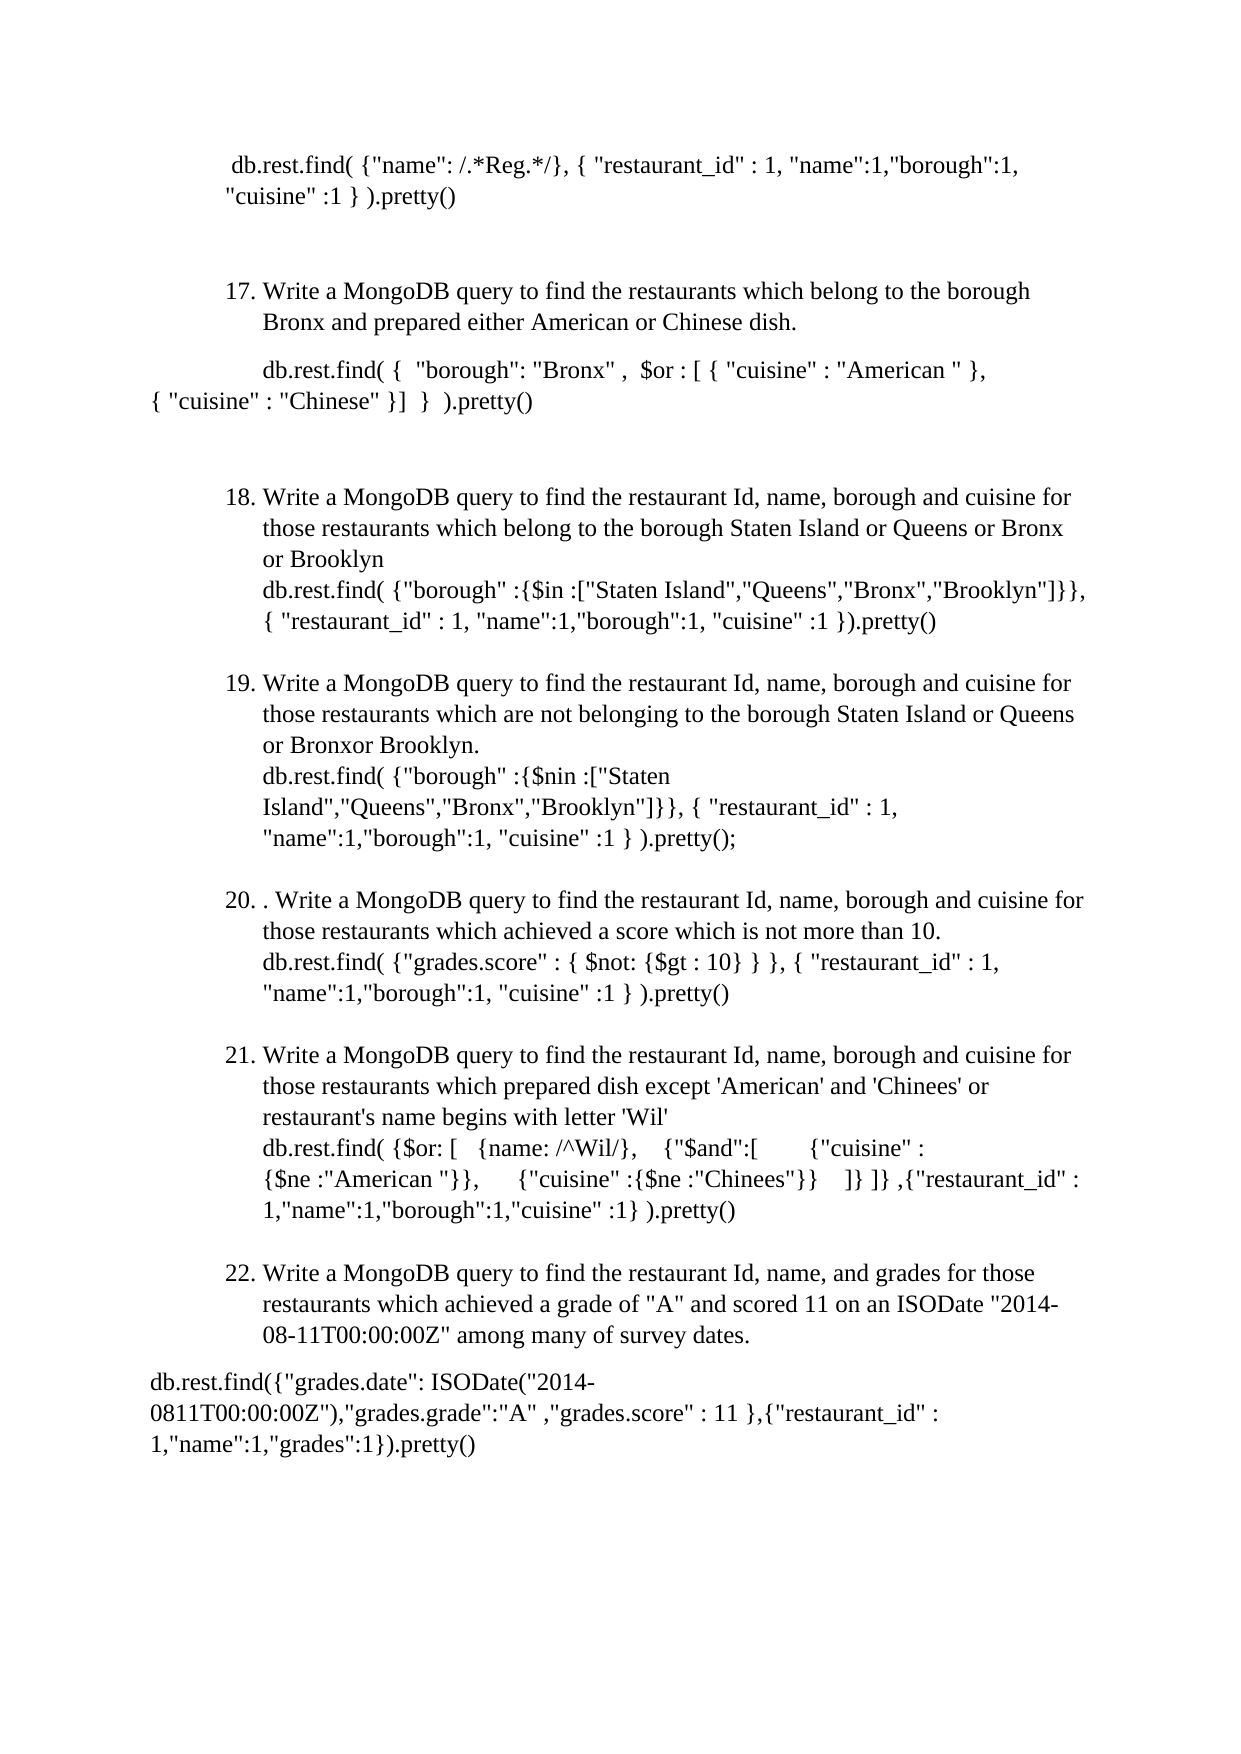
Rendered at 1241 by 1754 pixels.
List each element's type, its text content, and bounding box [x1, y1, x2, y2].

list db.rest.find( {"grades.score" : { $not: {$gt : 10} } }, { "restaurant_id" : 1, "name":1,"borough":1, "cuisine" :1 } ).pretty() [262, 947, 1090, 1007]
list Write a MongoDB query to find the restaurant Id, name, borough and cuisine for those restaurants which belong to the borough Staten Island or Queens or Bronx or Brooklyn [225, 482, 1090, 572]
list db.rest.find( {"borough" :{$in :["Staten Island","Queens","Bronx","Brooklyn"]}},{ "restaurant_id" : 1, "name":1,"borough":1, "cuisine" :1 }).pretty() [262, 575, 1090, 634]
list db.rest.find( {"borough" :{$nin :["Staten Island","Queens","Bronx","Brooklyn"]}}, { "restaurant_id" : 1, "name":1,"borough":1, "cuisine" :1 } ).pretty(); [262, 761, 1090, 852]
list db.rest.find( {$or: [ {name: /^Wil/}, {"$and":[ {"cuisine" : {$ne :"American "}}, {"cuisine" :{$ne :"Chinees"}} ]} ]} ,{"restaurant_id" : 1,"name":1,"borough":1,"cuisine" :1} ).pretty() [262, 1133, 1090, 1224]
list Write a MongoDB query to find the restaurants which belong to the borough Bronx and prepared either American or Chinese dish. [225, 276, 1090, 336]
list Write a MongoDB query to find the restaurant Id, name, borough and cuisine for those restaurants which prepared dish except 'American' and 'Chinees' or restaurant's name begins with letter 'Wil' [225, 1040, 1090, 1131]
list . Write a MongoDB query to find the restaurant Id, name, borough and cuisine for those restaurants which achieved a score which is not more than 10. [225, 885, 1090, 945]
list Write a MongoDB query to find the restaurant Id, name, and grades for those restaurants which achieved a grade of "A" and scored 11 on an ISODate "2014- 08-11T00:00:00Z" among many of survey dates. [225, 1258, 1090, 1348]
text db.rest.find( {"name": /.*Reg.*/}, { "restaurant_id" : 1, "name":1,"borough":1, "cuisine" :1 } ).pretty() [225, 150, 1090, 210]
text db.rest.find({"grades.date": ISODate("2014-0811T00:00:00Z"),"grades.grade":"A" ,"grades.score" : 11 },{"restaurant_id" : 1,"name":1,"grades":1}).pretty() [150, 1367, 1090, 1458]
list Write a MongoDB query to find the restaurant Id, name, borough and cuisine for those restaurants which are not belonging to the borough Staten Island or Queens or Bronxor Brooklyn. [225, 668, 1090, 759]
text db.rest.find( { "borough": "Bronx" , $or : [ { "cuisine" : "American " }, { "cuisine" : "Chinese" }] } ).pretty() [150, 355, 1090, 415]
